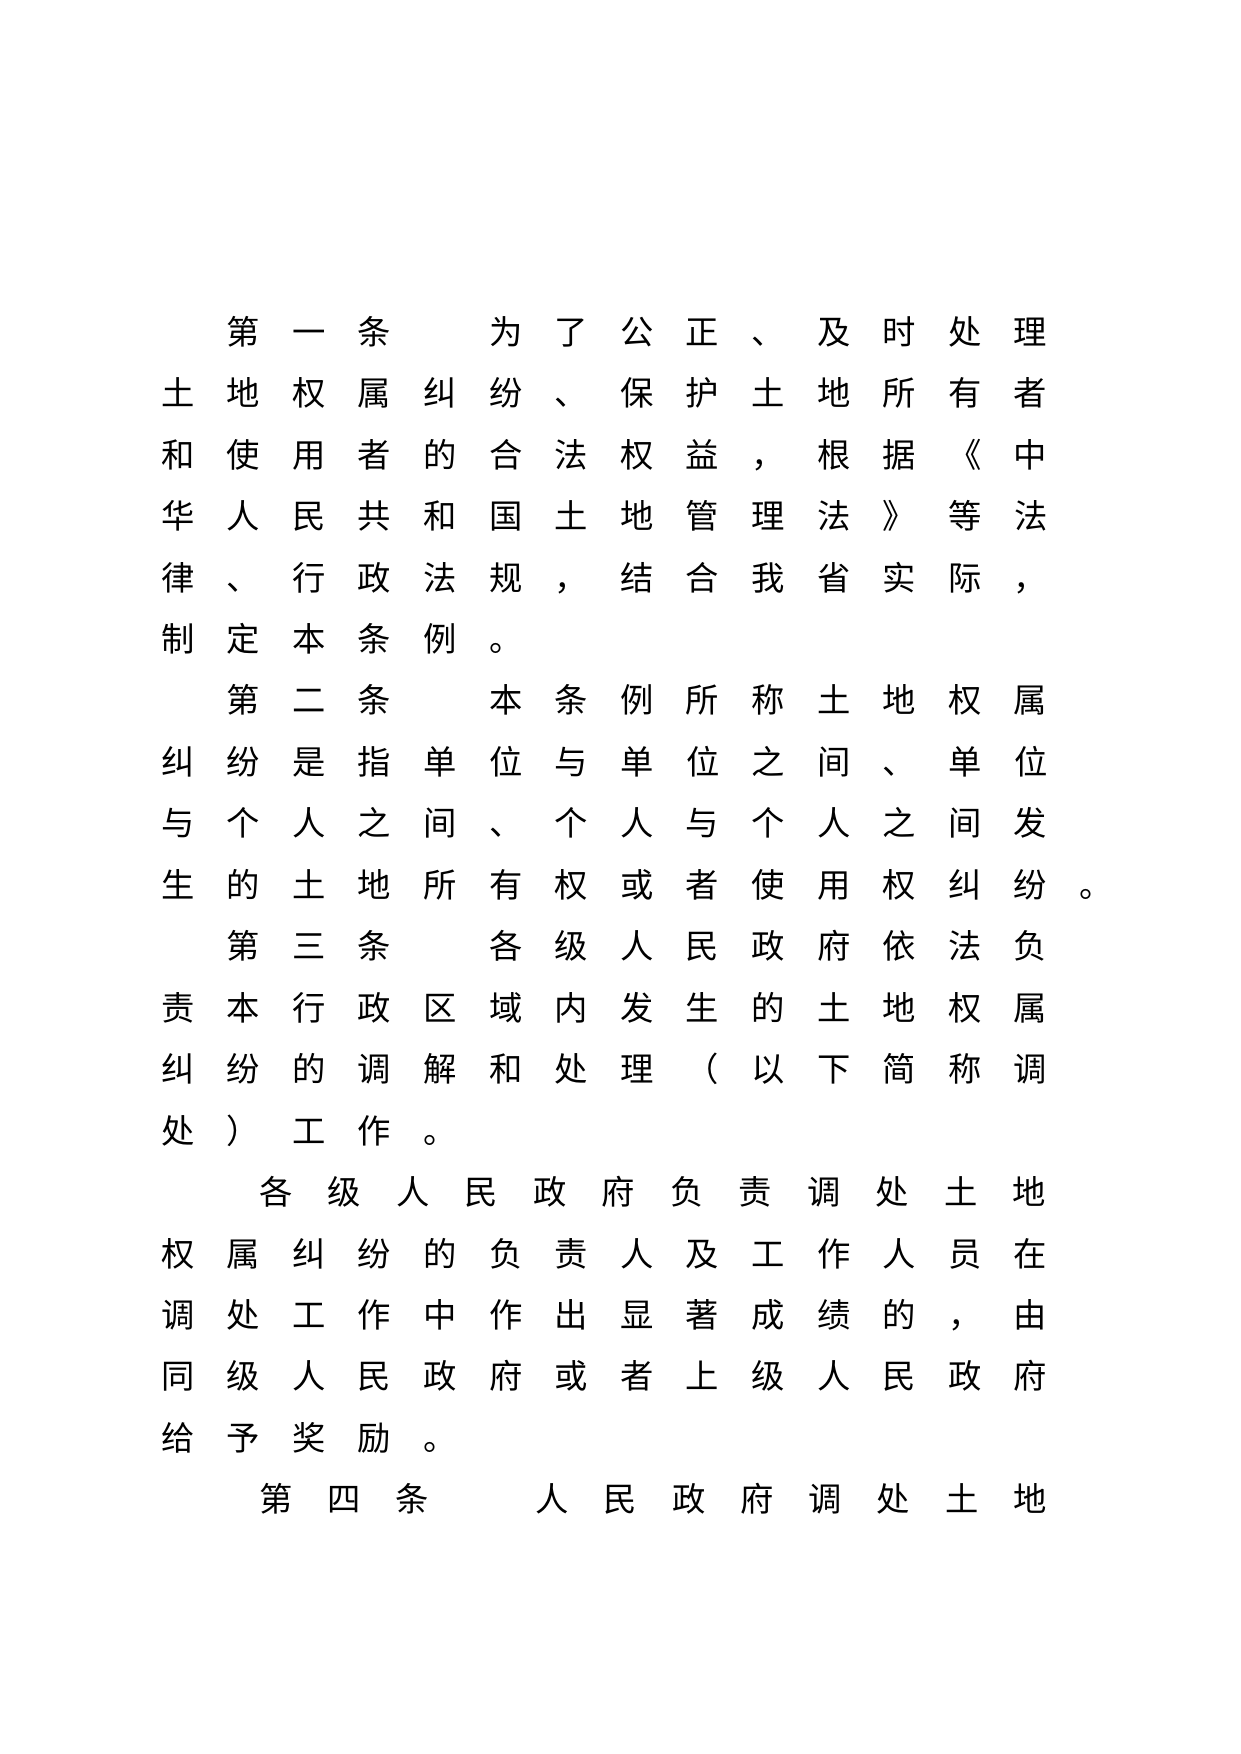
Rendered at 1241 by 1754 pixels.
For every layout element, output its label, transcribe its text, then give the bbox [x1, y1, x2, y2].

text 第二条 本条例所称土地权属纠纷是指单位与单位之间、单位与个人之间、个人与个人之间发生的土地所有权或者使用权纠纷。 [161, 668, 1079, 913]
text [161, 1467, 1079, 1528]
text 第一条 为了公正、及时处理土地权属纠纷、保护土地所有者和使用者的合法权益，根据《中华人民共和国土地管理法》等法律、行政法规，结合我省实际，制定本条例。 [161, 299, 1079, 668]
text 第三条 各级人民政府依法负责本行政区域内发生的土地权属纠纷的调解和处理（以下简称调处）工作。 [161, 913, 1079, 1159]
text 各级人民政府负责调处土地权属纠纷的负责人及工作人员在调处工作中作出显著成绩的，由同级人民政府或者上级人民政府给予奖励。 [161, 1159, 1079, 1467]
